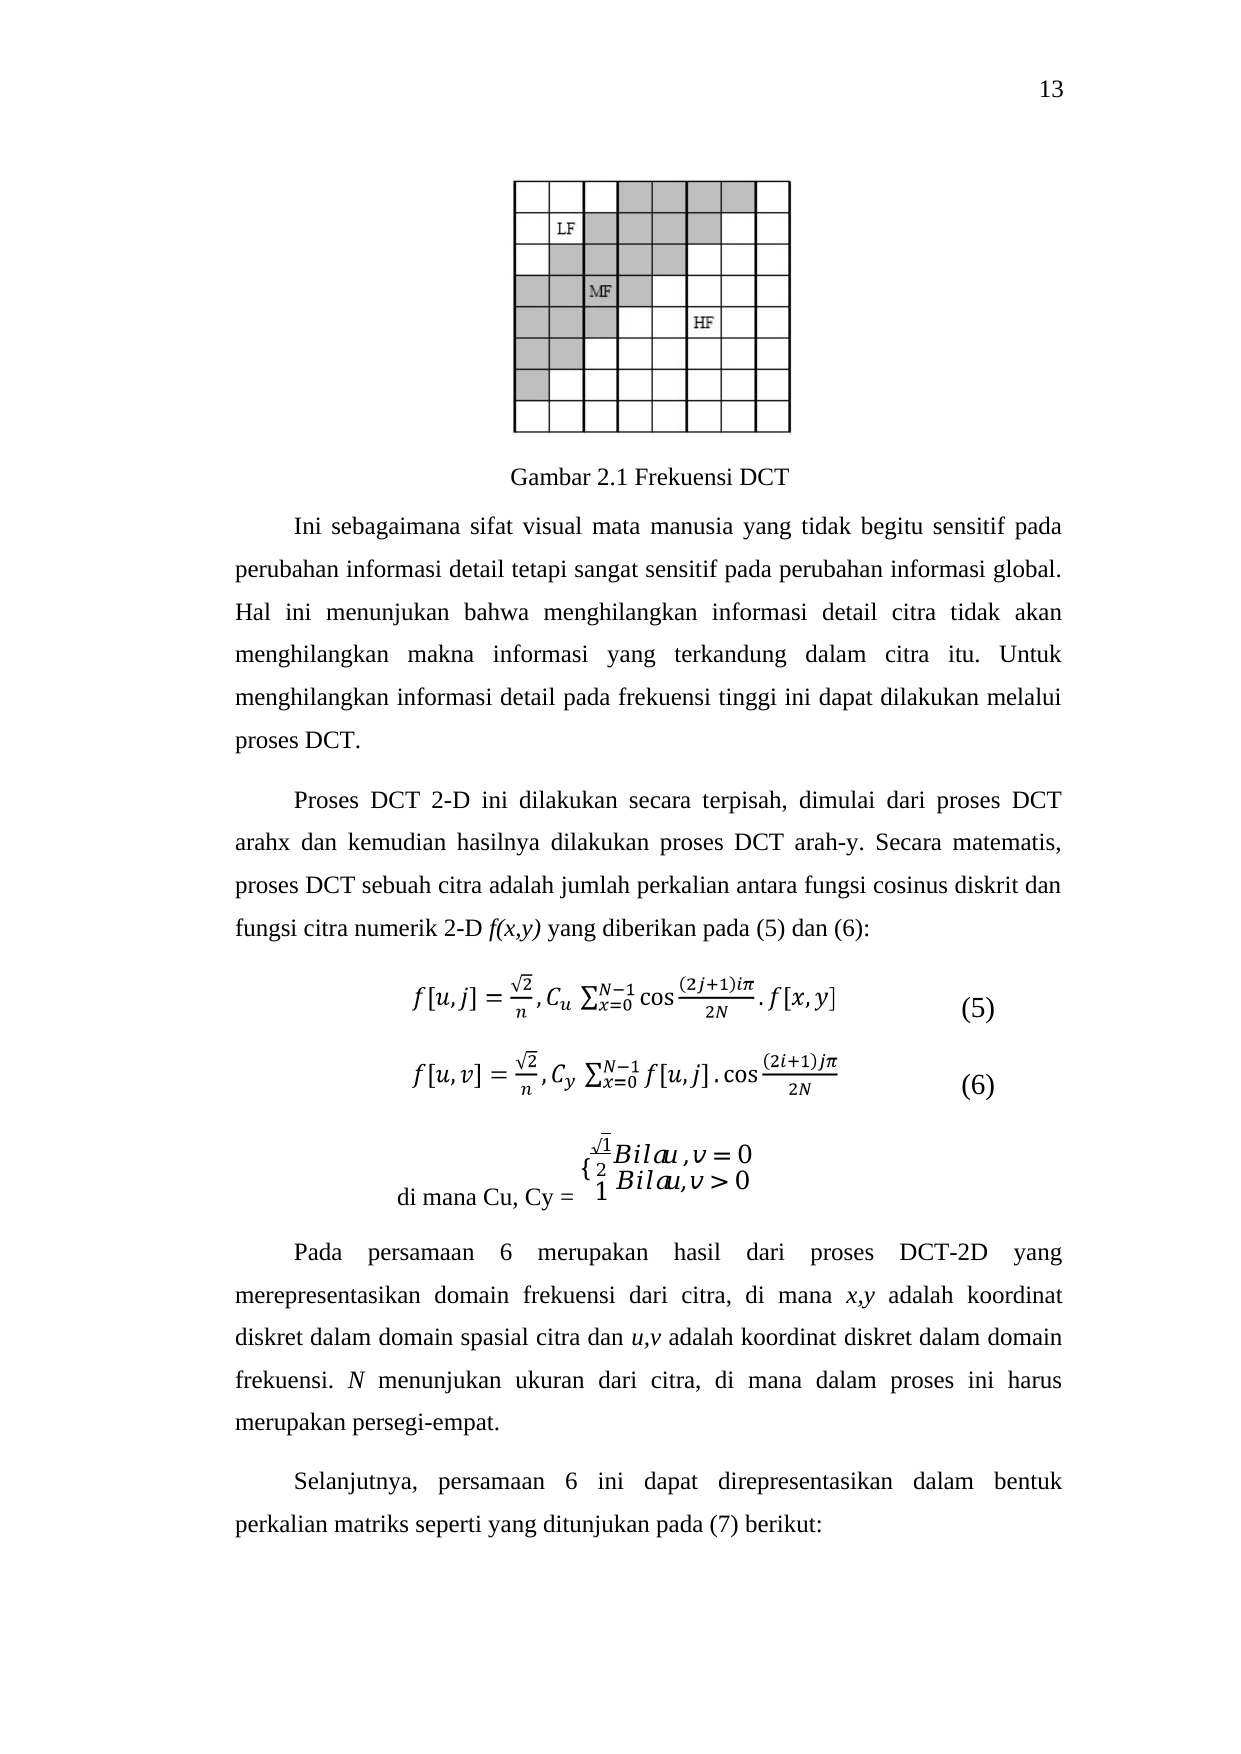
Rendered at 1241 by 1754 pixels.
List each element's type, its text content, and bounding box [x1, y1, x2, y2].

text Selanjutnya, persamaan 6 ini dapat direpresentasikan dalam bentuk perkalian matriks seperti yang ditunjukan pada (7) berikut: [235, 1466, 1063, 1537]
picture [411, 973, 835, 1018]
text Proses DCT 2-D ini dilakukan secara terpisah, dimulai dari proses DCT arahx dan kemudian hasilnya dilakukan proses DCT arah-y. Secara matematis, proses DCT sebuah citra adalah jumlah perkalian antara fungsi cosinus diskrit dan fungsi citra numerik 2-D f(x,y) yang diberikan pada (5) dan (6): [235, 785, 1063, 942]
text Ini sebagaimana sifat visual mata manusia yang tidak begitu sensitif pada perubahan informasi detail tetapi sangat sensitif pada perubahan informasi global. Hal ini menunjukan bahwa menghilangkan informasi detail citra tidak akan menghilangkan makna informasi yang terkandung dalam citra itu. Untuk menghilangkan informasi detail pada frekuensi tinggi ini dapat dilakukan melalui proses DCT. [235, 511, 1063, 754]
picture [411, 1051, 838, 1095]
text di mana Cu, Cy = [236, 1133, 1063, 1211]
text Pada persamaan 6 merupakan hasil dari proses DCT-2D yang merepresentasikan domain frekuensi dari citra, di mana x,y adalah koordinat diskret dalam domain spasial citra dan u,v adalah koordinat diskret dalam domain frekuensi. N menunjukan ukuran dari citra, di mana dalam proses ini harus merupakan persegi-empat. [235, 1237, 1063, 1436]
picture [511, 177, 795, 438]
text Gambar 2.1 Frekuensi DCT [253, 462, 1046, 491]
